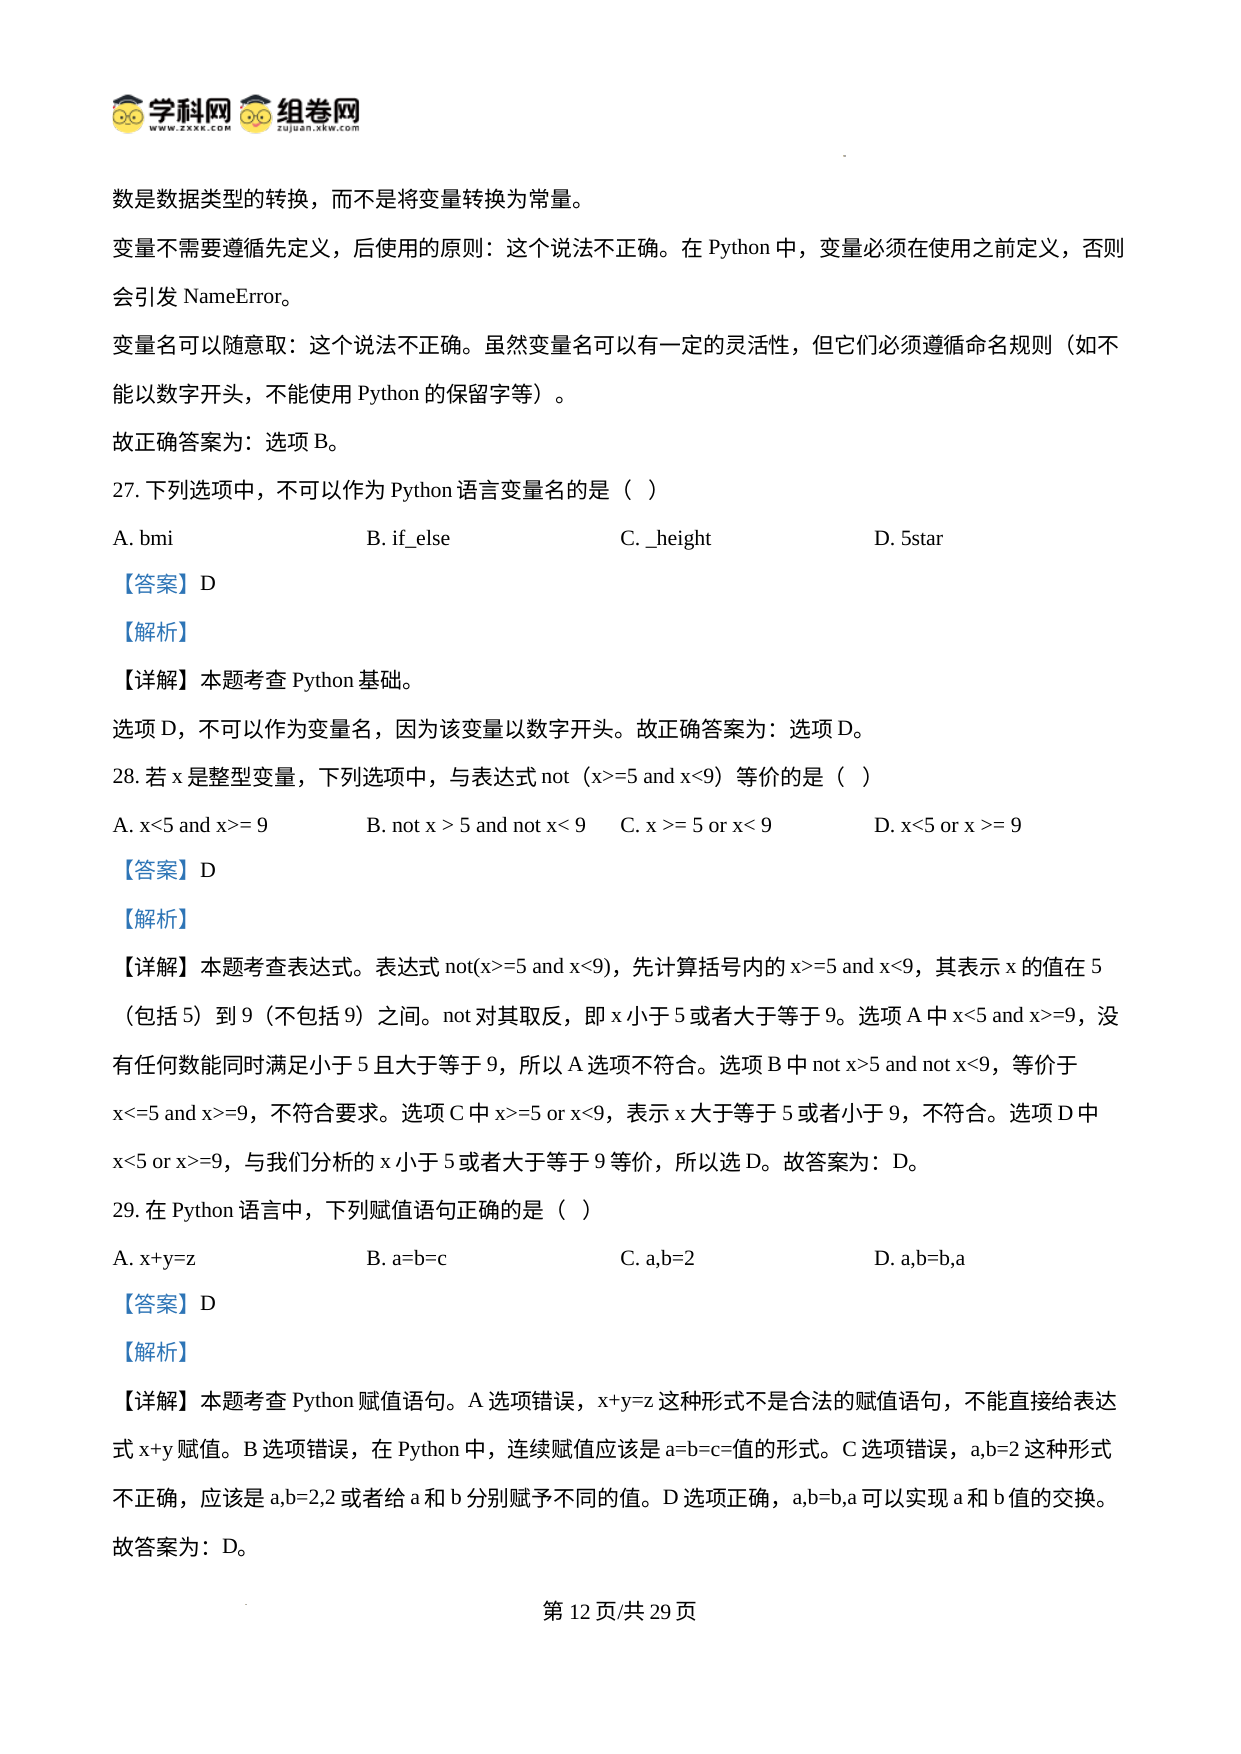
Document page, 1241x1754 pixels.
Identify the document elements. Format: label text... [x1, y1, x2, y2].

text 【详解】本题考查Python基础。 [112, 663, 1128, 696]
text 【答案】D [112, 566, 1128, 599]
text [112, 182, 1128, 214]
text 【详解】本题考查Python赋值语句。A选项错误，x+y=z这种形式不是合法的赋值语句，不能直接给表达式x+y赋值。B选项错误，在Python中，连续赋值应该是a=b=c=值的形式。C选项错误，a,b=2这种形式不正确，应该是a,b=2,2或者给a和b分别赋予不同的值。D选项正确，a,b=b,a可以实现a和b值的交换。故答案为：D。 [112, 1383, 1128, 1562]
text 变量名可以随意取：这个说法不正确。虽然变量名可以有一定的灵活性，但它们必须遵循命名规则（如不能以数字开头，不能使用Python的保留字等）。 [112, 327, 1128, 409]
text 29. 在Python语言中，下列赋值语句正确的是（ ） [112, 1193, 1128, 1226]
text 【答案】D [112, 1287, 1128, 1319]
text A. x<5 and x>= 9 B. not x > 5 and not x< 9 C. x >= 5 or x< 9 D. x<5 or x >= 9 [112, 808, 1128, 841]
picture [240, 90, 360, 138]
text A. bmi B. if_else C. _height D. 5star [112, 521, 1128, 554]
text 选项D，不可以作为变量名，因为该变量以数字开头。故正确答案为：选项D。 [112, 711, 1128, 744]
text 【解析】 [112, 901, 1128, 934]
text 【解析】 [112, 615, 1128, 647]
text 【解析】 [112, 1335, 1128, 1367]
text 【详解】本题考查表达式。表达式not(x>=5 and x<9)，先计算括号内的x>=5 and x<9，其表示x的值在5（包括5）到9（不包括9）之间。not对其取反，即x小于5或者大于等于9。选项A中x<5 and x>=9，没有任何数能同时满足小于5且大于等于9，所以A选项不符合。选项B中not x>5 and not x<9，等价于x<=5 and x>=9，不符合要求。选项C中x>=5 or x<9，表示x大于等于5或者小于9，不符合。选项D中x<5 or x>=9，与我们分析的x小于5或者大于等于9等价，所以选D。故答案为：D。 [112, 950, 1128, 1177]
text 28. 若x是整型变量，下列选项中，与表达式not（x>=5 and x<9）等价的是（ ） [112, 760, 1128, 792]
text 27. 下列选项中，不可以作为Python语言变量名的是（ ） [112, 473, 1128, 505]
text 故正确答案为：选项B。 [112, 424, 1128, 457]
text 【答案】D [112, 853, 1128, 886]
picture [112, 90, 231, 138]
text A. x+y=z B. a=b=c C. a,b=2 D. a,b=b,a [112, 1241, 1128, 1274]
text 变量不需要遵循先定义，后使用的原则：这个说法不正确。在 Python 中，变量必须在使用之前定义，否则会引发 NameError。 [112, 230, 1128, 312]
